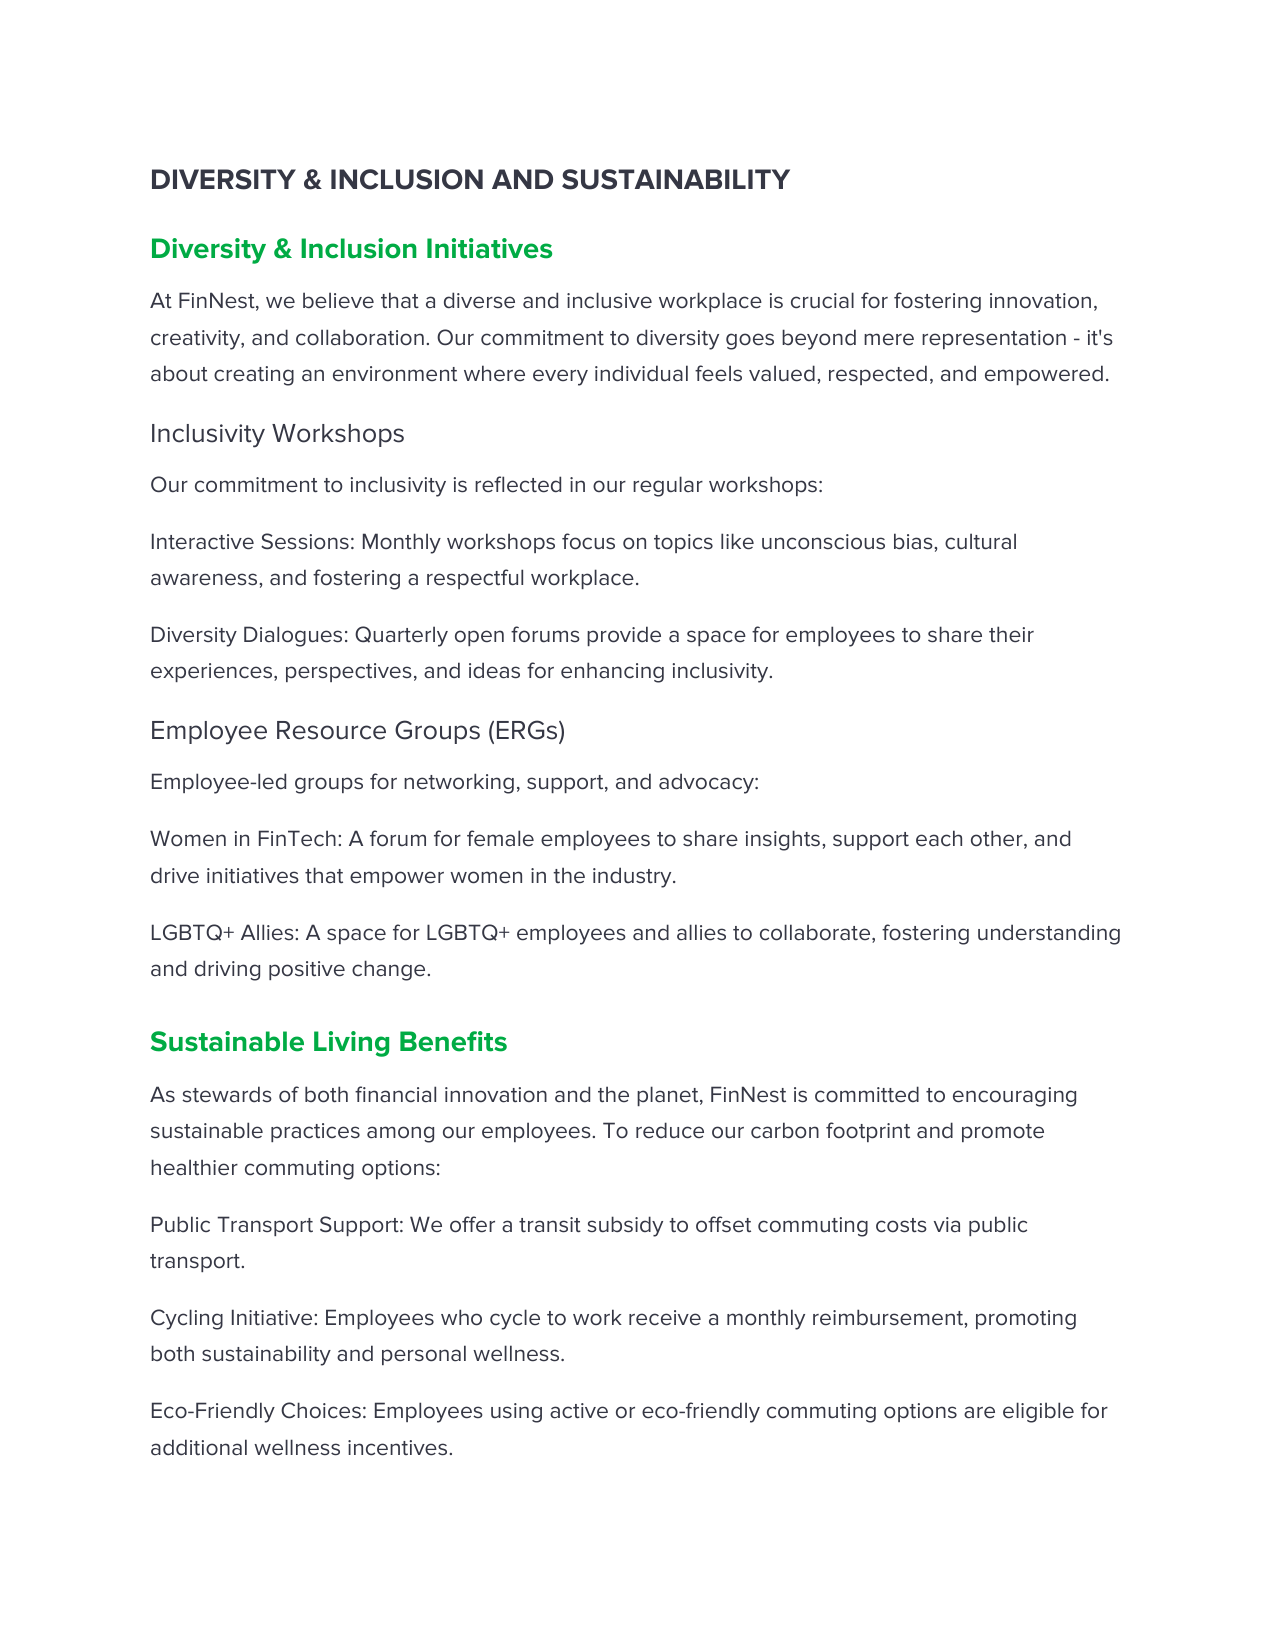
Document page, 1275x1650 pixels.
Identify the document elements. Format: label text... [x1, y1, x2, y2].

text Employee-led groups for networking, support, and advocacy: [150, 769, 1125, 797]
text Our commitment to inclusivity is reflected in our regular workshops: [150, 471, 1125, 499]
subtitle Diversity & Inclusion Initiatives [150, 231, 1125, 267]
text At FinNest, we believe that a diverse and inclusive workplace is crucial for fostering innovation, creativity, and collaboration. Our commitment to diversity goes beyond mere representation - it's about creating an environment where every individual feels valued, respected, and empowered. [150, 288, 1125, 388]
subtitle Employee Resource Groups (ERGs) [150, 715, 1125, 748]
text Public Transport Support: We offer a transit subsidy to offset commuting costs via public transport. [150, 1211, 1125, 1275]
text LGBTQ+ Allies: A space for LGBTQ+ employees and allies to collaborate, fostering understanding and driving positive change. [150, 919, 1125, 983]
text Cycling Initiative: Employees who cycle to work receive a monthly reimbursement, promoting both sustainability and personal wellness. [150, 1304, 1125, 1368]
subtitle DIVERSITY & INCLUSION AND SUSTAINABILITY [150, 162, 1125, 198]
text Eco-Friendly Choices: Employees using active or eco-friendly commuting options are eligible for additional wellness incentives. [150, 1398, 1125, 1462]
text As stewards of both financial innovation and the planet, FinNest is committed to encouraging sustainable practices among our employees. To reduce our carbon footprint and promote healthier commuting options: [150, 1081, 1125, 1182]
text Interactive Sessions: Monthly workshops focus on topics like unconscious bias, cultural awareness, and fostering a respectful workplace. [150, 528, 1125, 592]
text Women in FinTech: A forum for female employees to share insights, support each other, and drive initiatives that empower women in the industry. [150, 826, 1125, 890]
subtitle Sustainable Living Benefits [150, 1025, 1125, 1061]
text Diversity Dialogues: Quarterly open forums provide a space for employees to share their experiences, perspectives, and ideas for enhancing inclusivity. [150, 622, 1125, 686]
subtitle Inclusivity Workshops [150, 417, 1125, 450]
